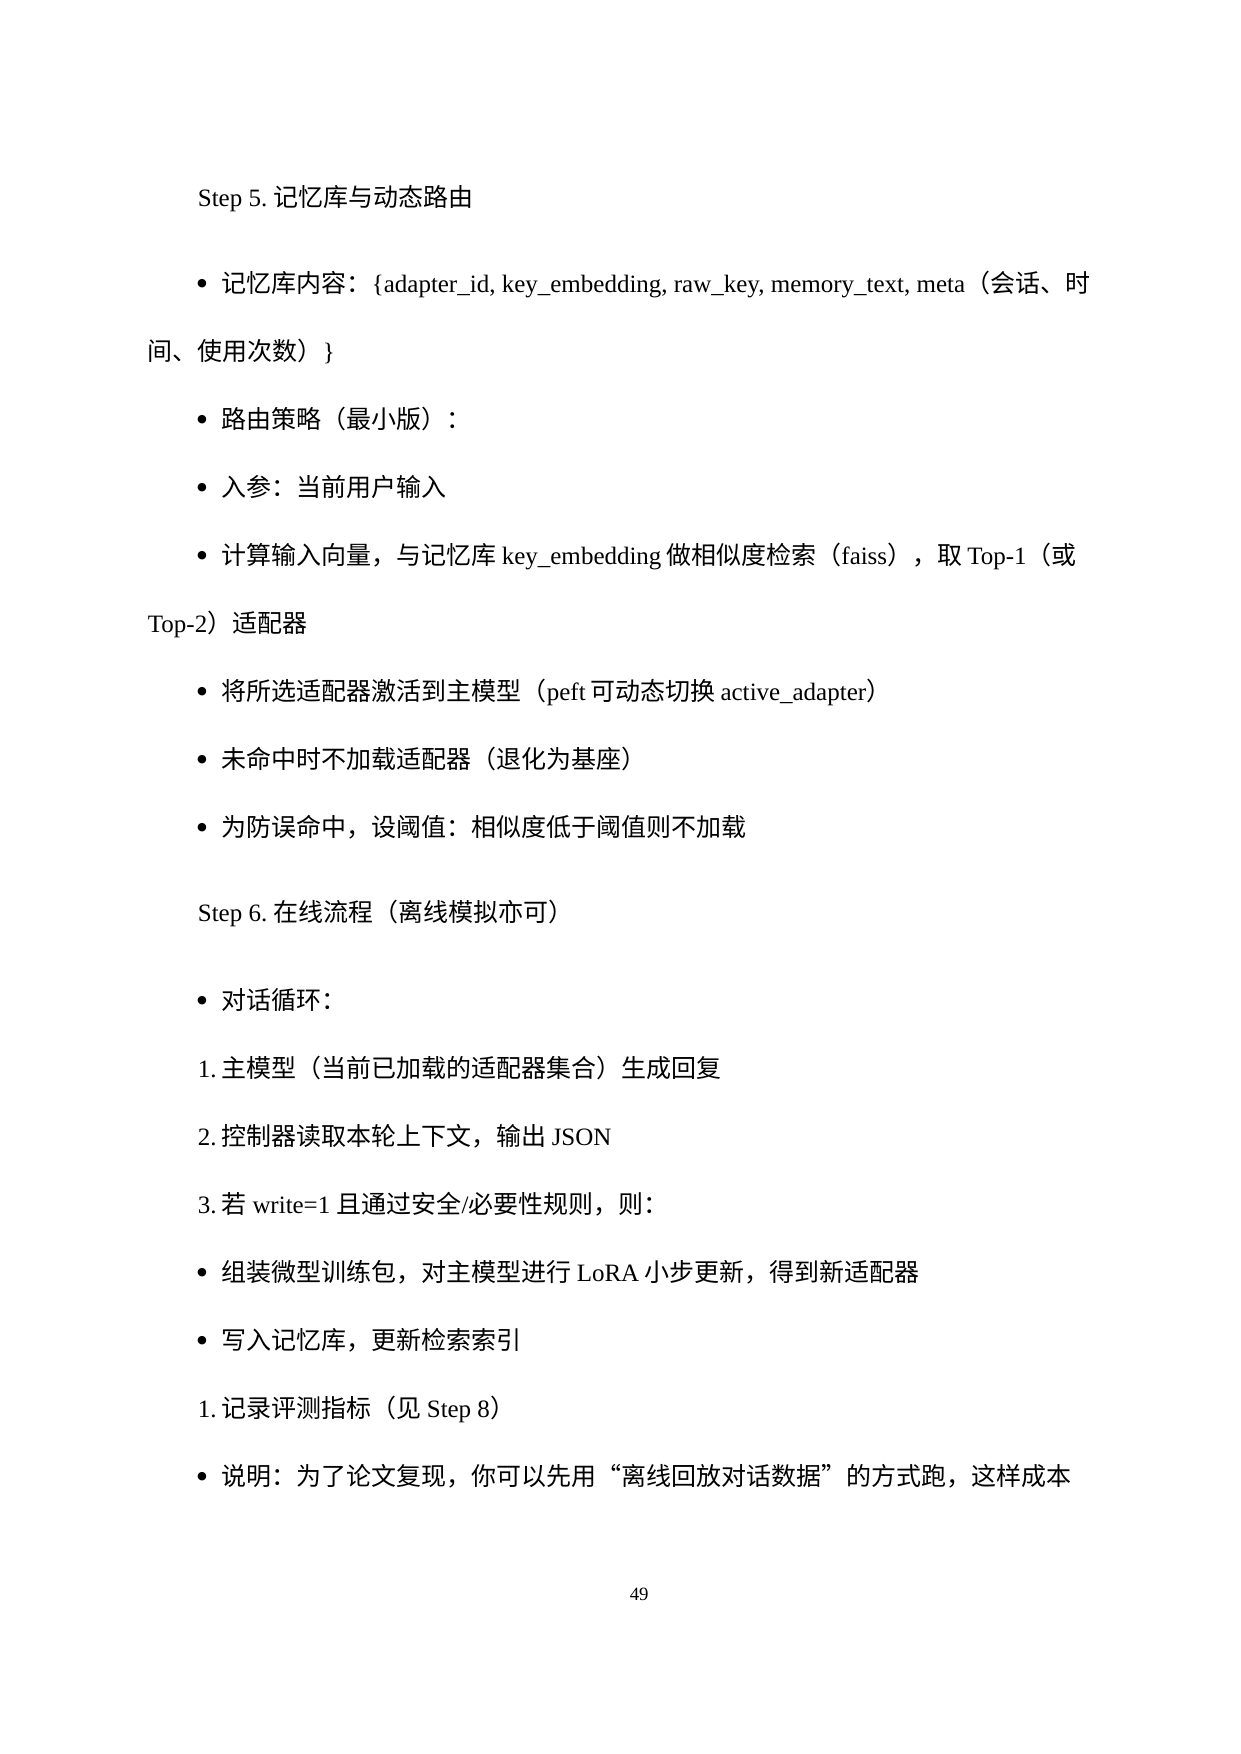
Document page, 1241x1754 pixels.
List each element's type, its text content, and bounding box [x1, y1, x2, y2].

list 对话循环： [148, 965, 1092, 1033]
list 记忆库内容：{adapter_id, key_embedding, raw_key, memory_text, meta（会话、时间、使用次数）} [148, 248, 1092, 384]
text Step 6. 在线流程（离线模拟亦可） [148, 878, 1092, 946]
list 入参：当前用户输入 [148, 452, 1092, 520]
list 路由策略（最小版）： [148, 384, 1092, 452]
list 若 write=1 且通过安全/必要性规则，则： [148, 1168, 1092, 1236]
list 组装微型训练包，对主模型进行LoRA小步更新，得到新适配器 [148, 1236, 1092, 1304]
list 主模型（当前已加载的适配器集合）生成回复 [148, 1033, 1092, 1101]
list 未命中时不加载适配器（退化为基座） [148, 723, 1092, 791]
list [148, 1440, 1092, 1508]
list 写入记忆库，更新检索索引 [148, 1304, 1092, 1372]
text Step 5. 记忆库与动态路由 [148, 161, 1092, 229]
list 计算输入向量，与记忆库key_embedding做相似度检索（faiss），取Top-1（或Top-2）适配器 [148, 520, 1092, 656]
list 记录评测指标（见Step 8） [148, 1372, 1092, 1440]
list 控制器读取本轮上下文，输出JSON [148, 1101, 1092, 1168]
list 为防误命中，设阈值：相似度低于阈值则不加载 [148, 791, 1092, 859]
list 将所选适配器激活到主模型（peft可动态切换active_adapter） [148, 656, 1092, 723]
